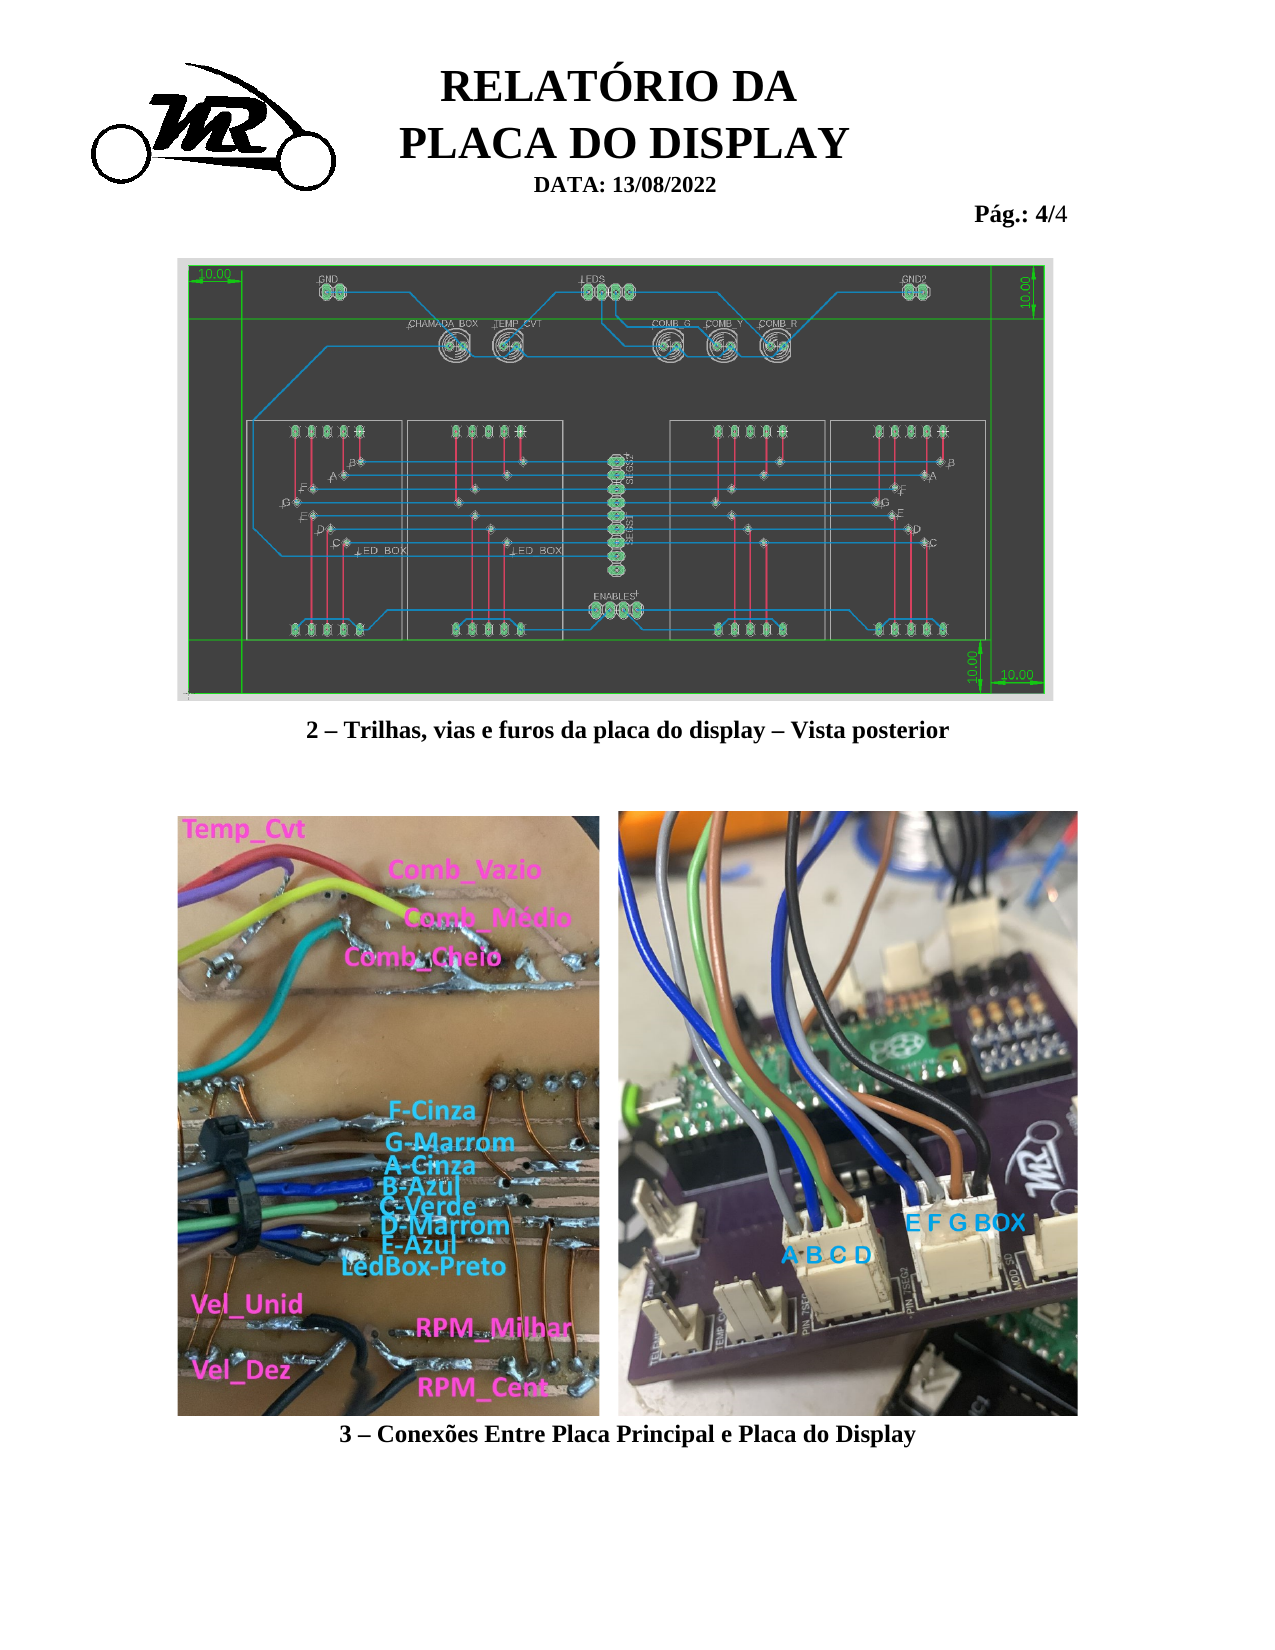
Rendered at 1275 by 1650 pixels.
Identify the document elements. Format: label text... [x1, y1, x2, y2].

text 2 – Trilhas, vias e furos da placa do display – Vista posterior [177, 715, 1078, 744]
text 3 – Conexões Entre Placa Principal e Placa do Display [177, 1419, 1078, 1448]
picture [177, 258, 1054, 701]
picture [618, 811, 1078, 1416]
picture [90, 58, 337, 194]
picture [177, 816, 600, 1416]
